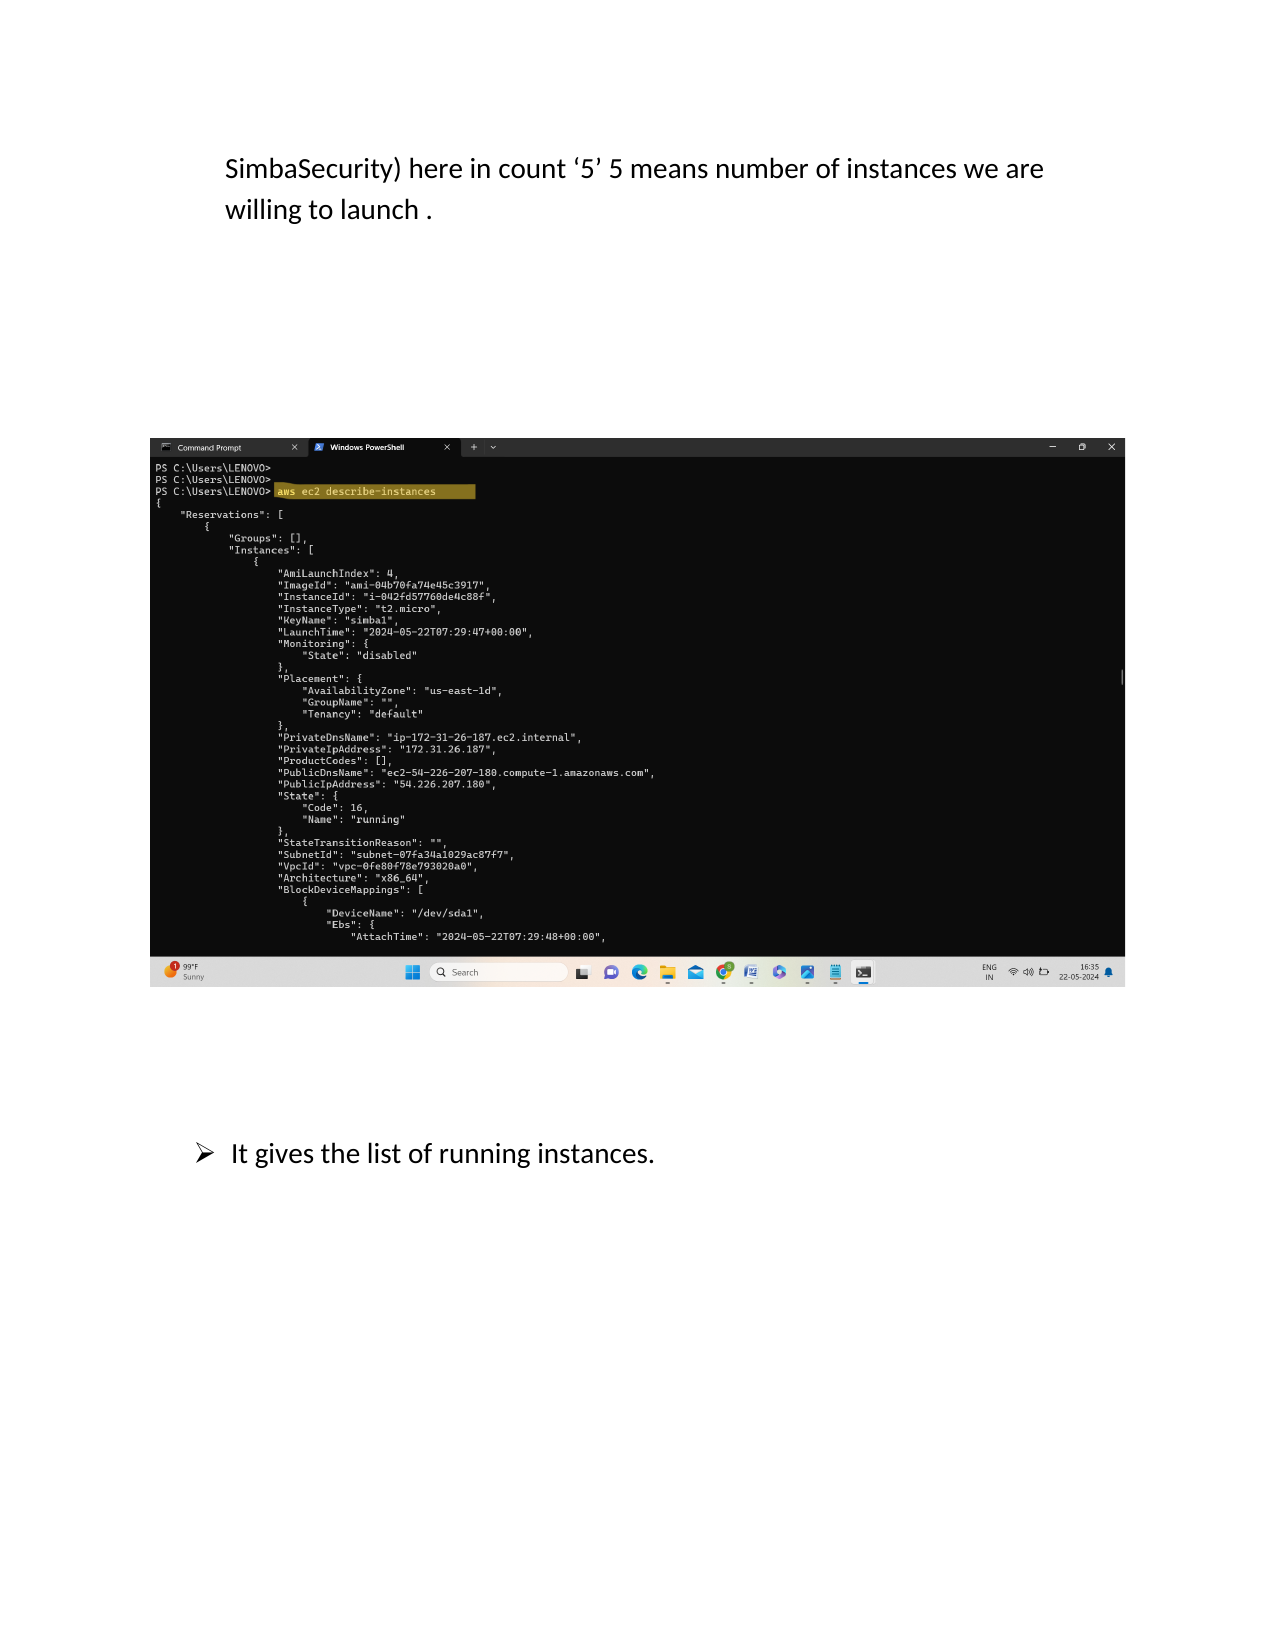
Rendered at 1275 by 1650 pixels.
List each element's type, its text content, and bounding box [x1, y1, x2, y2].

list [187, 150, 1125, 227]
picture [150, 438, 1125, 987]
list It gives the list of running instances. [193, 1135, 1125, 1171]
